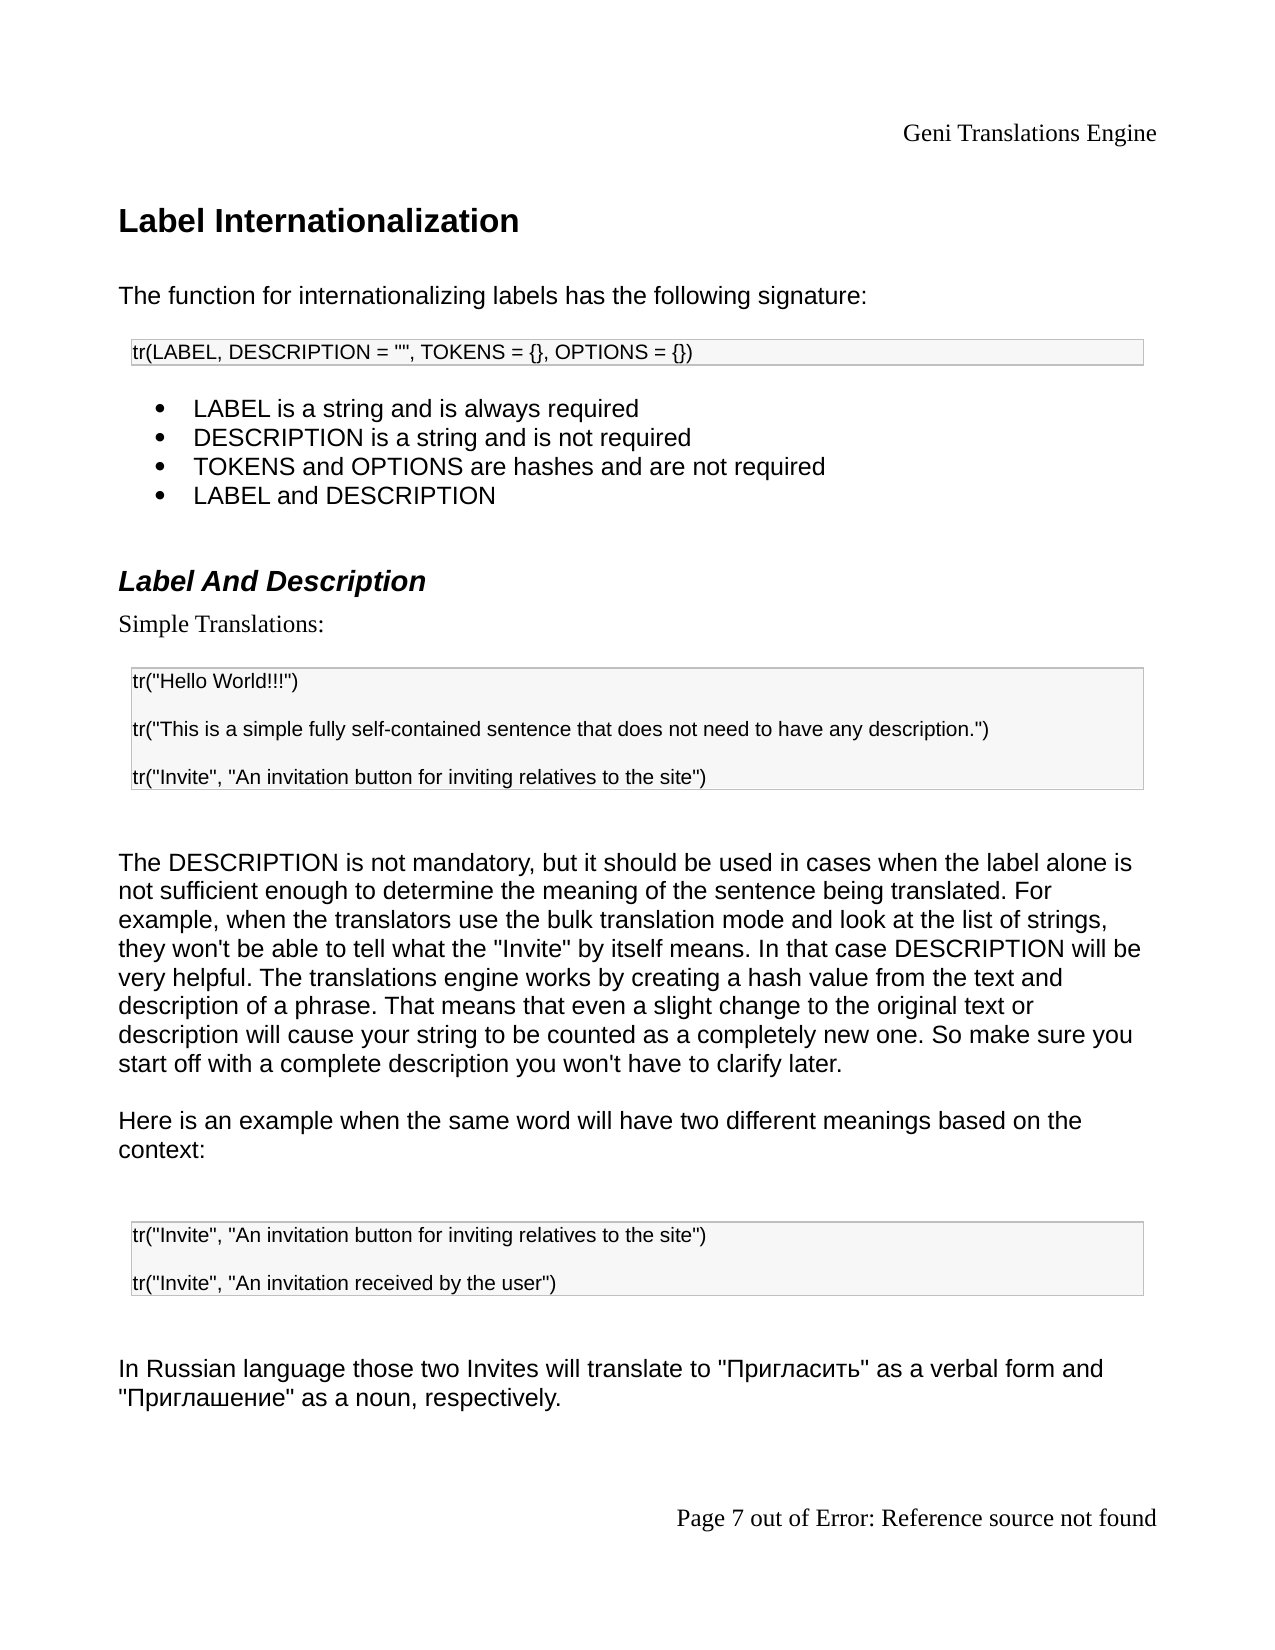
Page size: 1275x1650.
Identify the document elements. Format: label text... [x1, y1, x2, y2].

subtitle Label Internationalization [118, 201, 1157, 240]
table_header tr("Hello World!!!") tr("This is a simple fully self-contained sentence that does not need to have any description.") tr("Invite", "An invitation button for inviting relatives to the site") [132, 669, 1143, 788]
subtitle Label And Description [118, 563, 1157, 597]
list LABEL and DESCRIPTION [156, 481, 1157, 510]
text Simple Translations: [118, 609, 1157, 638]
text The function for internationalizing labels has the following signature: [118, 281, 1157, 310]
list TOKENS and OPTIONS are hashes and are not required [156, 452, 1157, 481]
list LABEL is a string and is always required [156, 394, 1157, 423]
text In Russian language those two Invites will translate to "Пригласить" as a verbal form and "Приглашение" as a noun, respectively. [118, 1354, 1157, 1411]
text Here is an example when the same word will have two different meanings based on the context: [118, 1106, 1157, 1164]
text The DESCRIPTION is not mandatory, but it should be used in cases when the label alone is not sufficient enough to determine the meaning of the sentence being translated. For example, when the translators use the bulk translation mode and look at the list of strings, they won't be able to tell what the "Invite" by itself means. In that case DESCRIPTION will be very helpful. The translations engine works by creating a hash value from the text and description of a phrase. That means that even a slight change to the original text or description will cause your string to be counted as a completely new one. So make sure you start off with a complete description you won't have to clarify later. [118, 847, 1157, 1077]
table_header tr("Invite", "An invitation button for inviting relatives to the site") tr("Invite", "An invitation received by the user") [132, 1223, 1143, 1295]
list DESCRIPTION is a string and is not required [156, 423, 1157, 452]
table_header tr(LABEL, DESCRIPTION = "", TOKENS = {}, OPTIONS = {}) [132, 340, 1143, 364]
